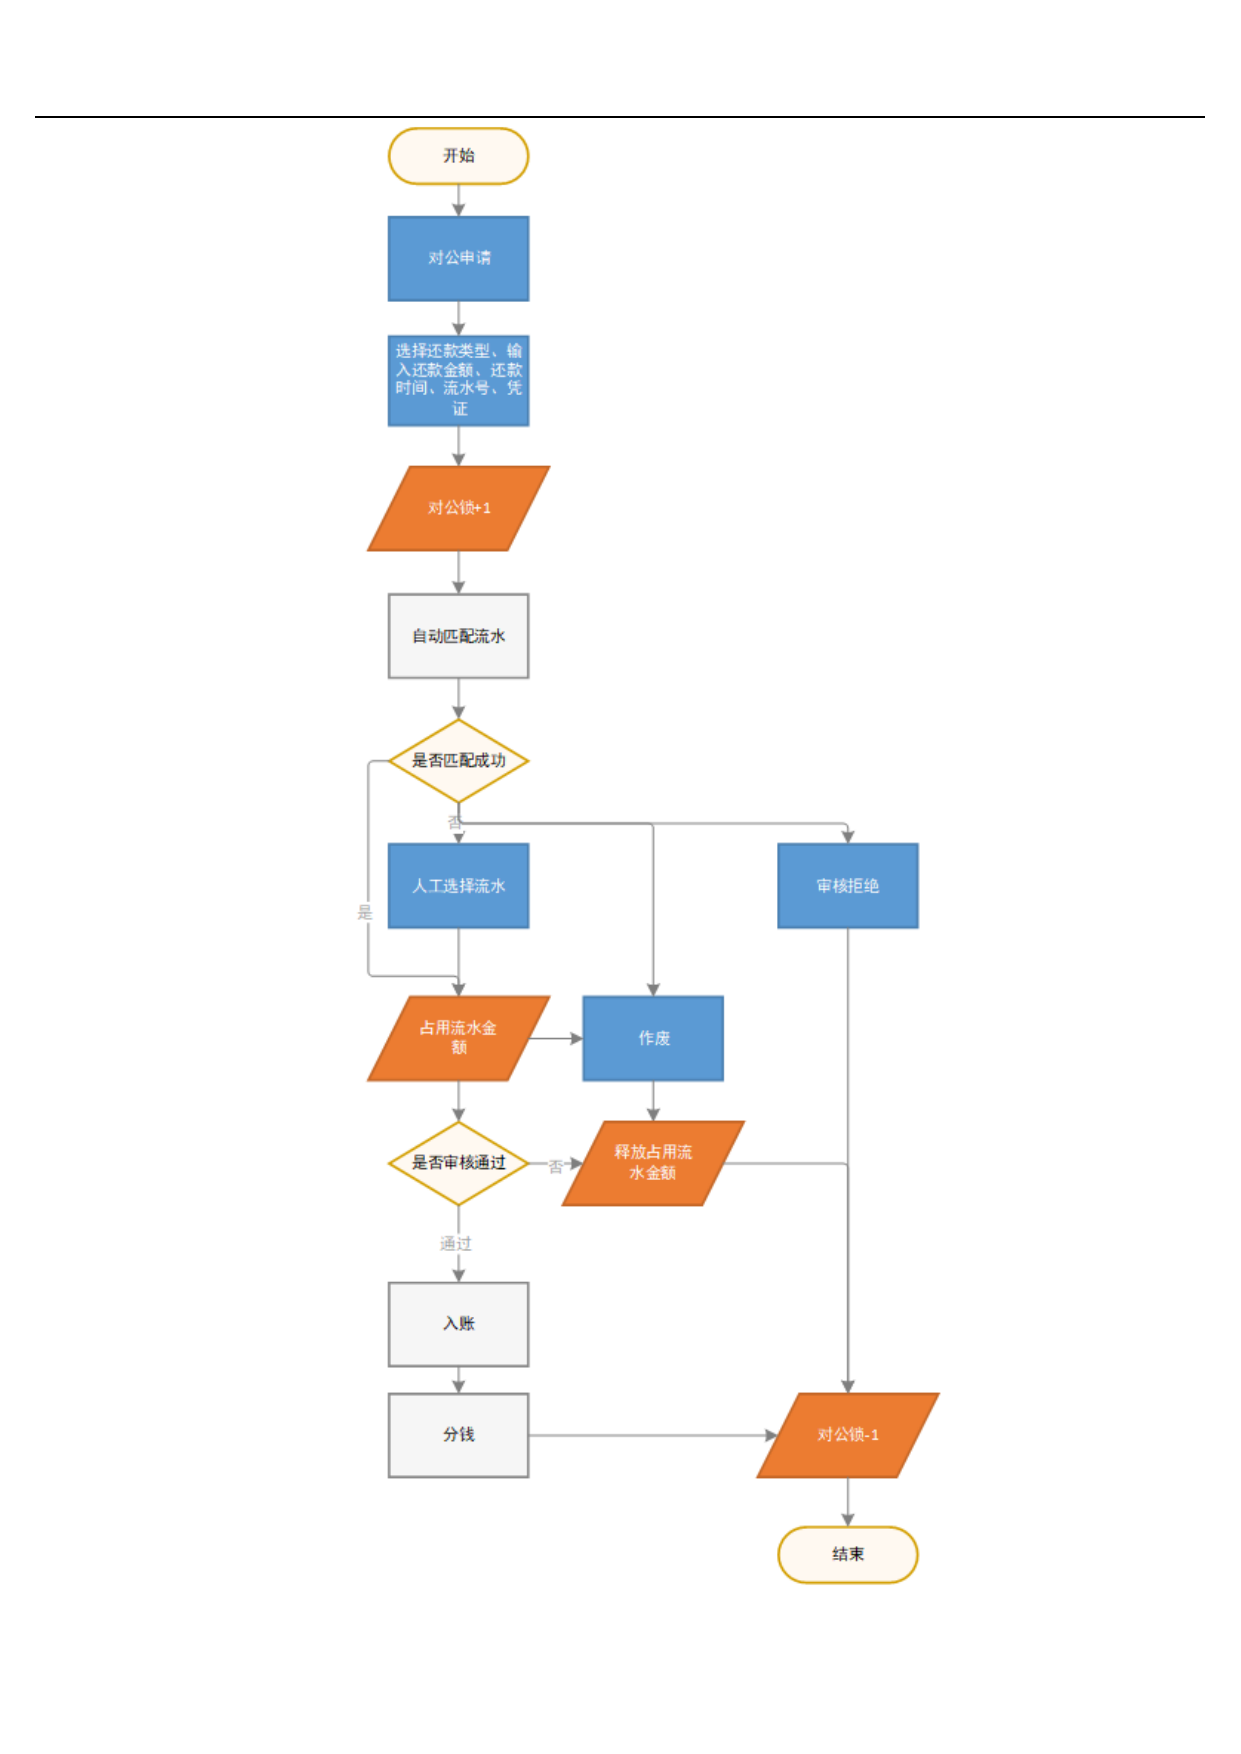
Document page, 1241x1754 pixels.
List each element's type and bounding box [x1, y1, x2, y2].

picture [348, 123, 942, 1588]
